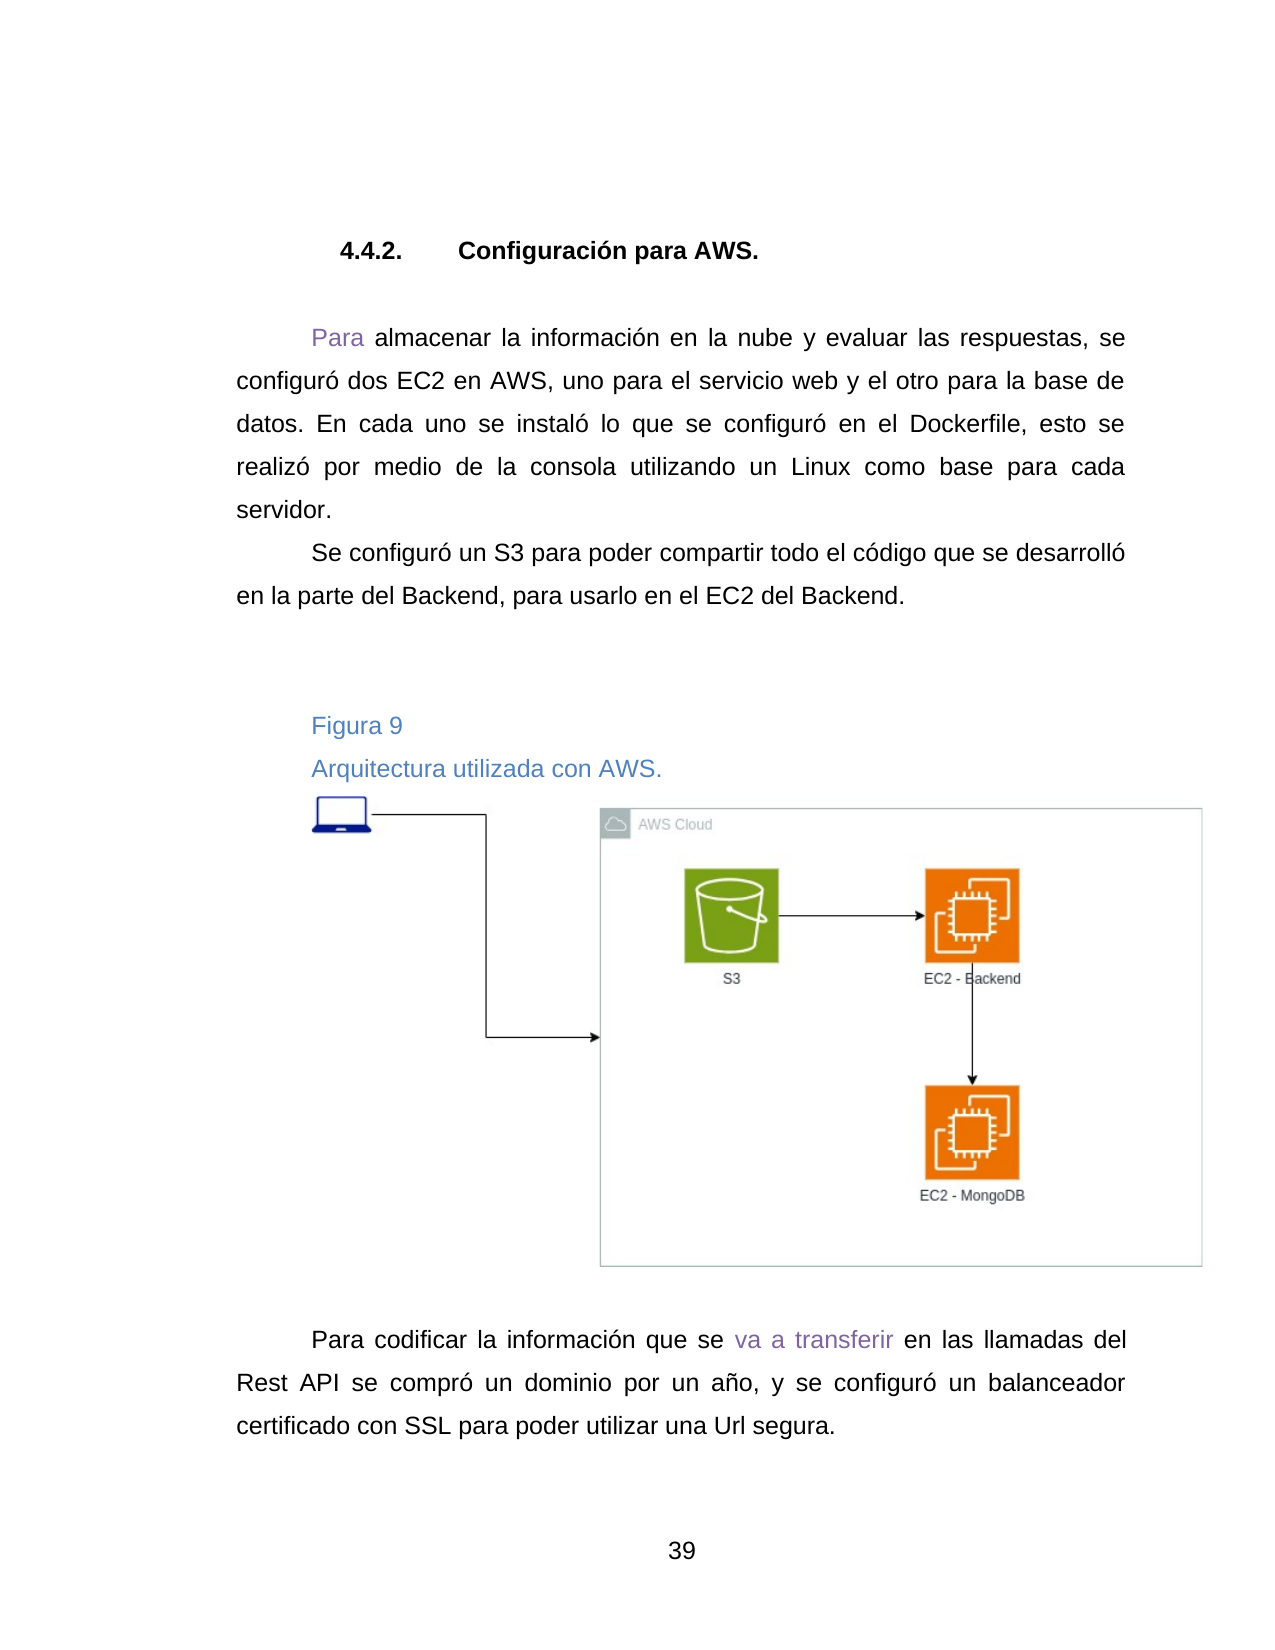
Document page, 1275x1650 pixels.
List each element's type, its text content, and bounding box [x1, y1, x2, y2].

picture [311, 796, 1203, 1267]
text Configuración para AWS. [340, 236, 1127, 265]
text Se configuró un S3 para poder compartir todo el código que se desarrolló en la parte del Backend, para usarlo en el EC2 del Backend. [236, 538, 1127, 610]
text Arquitectura utilizada con AWS. [236, 754, 1127, 782]
text Para codificar la información que se va a transferir en las llamadas del Rest API se compró un dominio por un año, y se configuró un balanceador certificado con SSL para poder utilizar una Url segura. [236, 1324, 1127, 1439]
text Figura 9 [236, 711, 1127, 739]
text Para almacenar la información en la nube y evaluar las respuestas, se configuró dos EC2 en AWS, uno para el servicio web y el otro para la base de datos. En cada uno se instaló lo que se configuró en el Dockerfile, esto se realizó por medio de la consola utilizando un Linux como base para cada servidor. [236, 322, 1127, 524]
